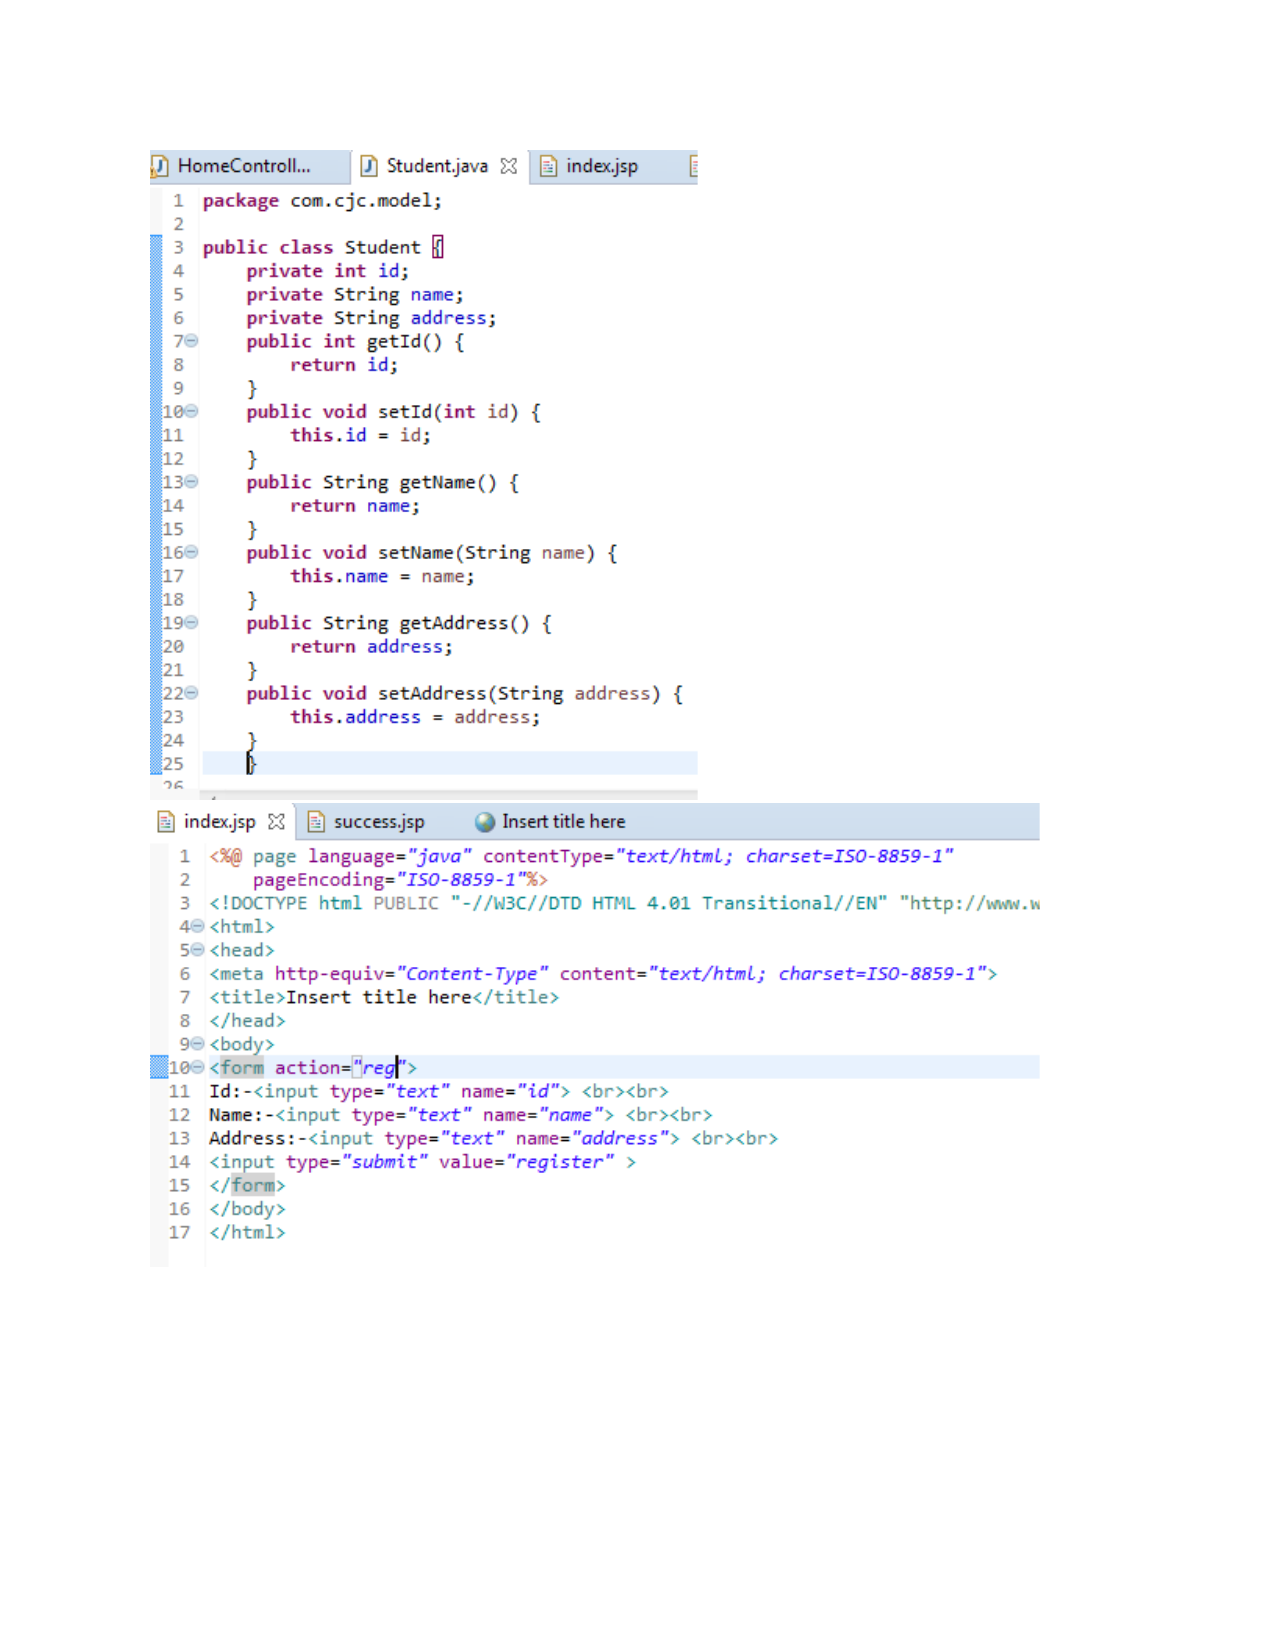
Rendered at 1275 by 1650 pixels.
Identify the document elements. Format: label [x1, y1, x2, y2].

picture [150, 150, 698, 800]
picture [150, 803, 1040, 1267]
